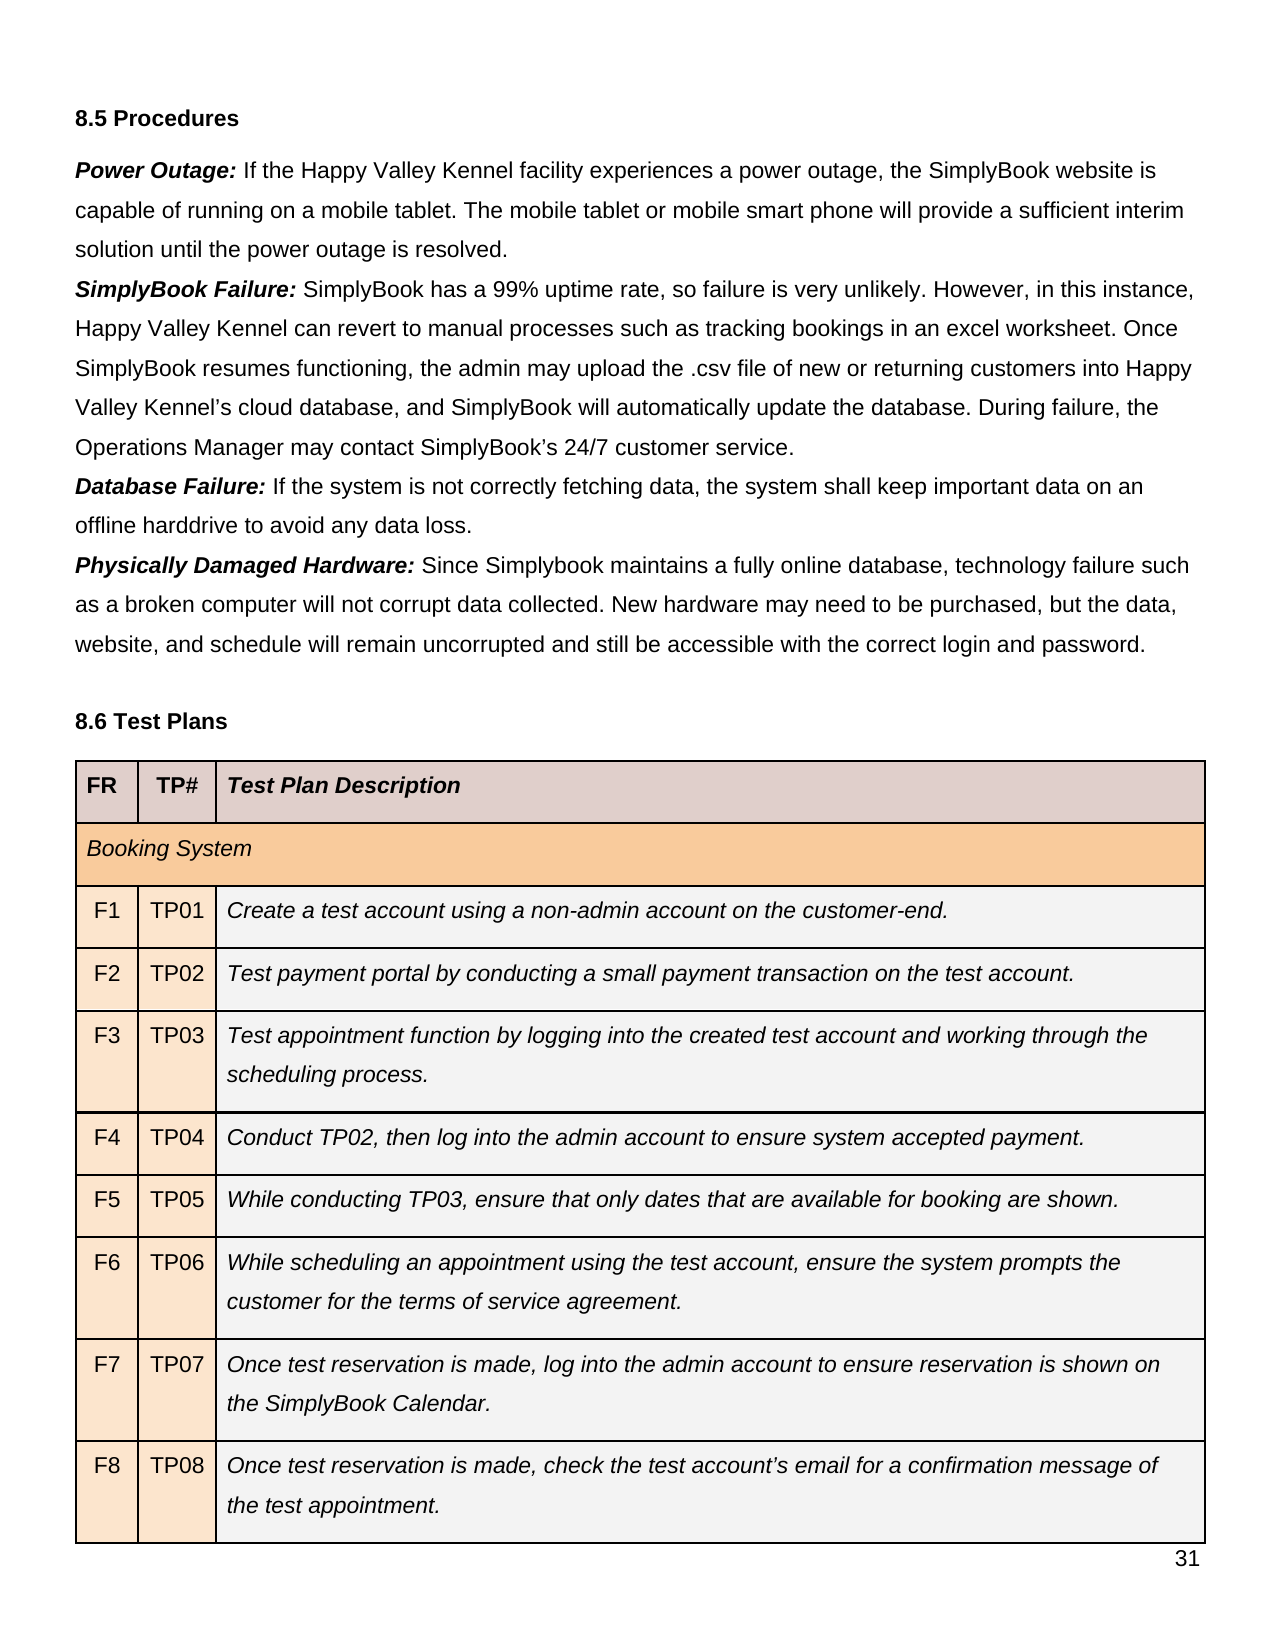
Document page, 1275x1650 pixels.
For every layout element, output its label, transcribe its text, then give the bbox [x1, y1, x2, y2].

table_cell While conducting TP03, ensure that only dates that are available for booking are shown. [217, 1176, 1204, 1236]
table_cell F5 [77, 1176, 137, 1236]
table_cell F6 [77, 1238, 137, 1338]
table_header FR [77, 762, 137, 822]
table_cell TP02 [139, 949, 215, 1009]
table_cell TP07 [139, 1340, 215, 1440]
table_header Test Plan Description [217, 762, 1204, 822]
table_cell While scheduling an appointment using the test account, ensure the system prompts the customer for the terms of service agreement. [217, 1238, 1204, 1338]
table_cell TP04 [139, 1114, 215, 1174]
table_cell TP08 [139, 1442, 215, 1542]
table_cell Once test reservation is made, log into the admin account to ensure reservation is shown on the SimplyBook Calendar. [217, 1340, 1204, 1440]
table_cell Test appointment function by logging into the created test account and working through the scheduling process. [217, 1012, 1204, 1111]
table_cell TP03 [139, 1012, 215, 1111]
table_cell F1 [77, 887, 137, 947]
table_cell TP05 [139, 1176, 215, 1236]
text Database Failure: If the system is not correctly fetching data, the system shall keep important data on an offline harddrive to avoid any data loss. [75, 473, 1200, 539]
table_cell Once test reservation is made, check the test account’s email for a confirmation message of the test appointment. [217, 1442, 1204, 1542]
text Physically Damaged Hardware: Since Simplybook maintains a fully online database, technology failure such as a broken computer will not corrupt data collected. New hardware may need to be purchased, but the data, website, and schedule will remain uncorrupted and still be accessible with the correct login and password. [75, 552, 1200, 657]
table_cell TP06 [139, 1238, 215, 1338]
table_cell TP01 [139, 887, 215, 947]
table_cell F3 [77, 1012, 137, 1111]
table_cell F7 [77, 1340, 137, 1440]
table_cell Create a test account using a non-admin account on the customer-end. [217, 887, 1204, 947]
subtitle 8.5 Procedures [75, 105, 1200, 132]
subtitle 8.6 Test Plans [75, 708, 1200, 734]
table_cell Booking System [77, 824, 1204, 885]
text SimplyBook Failure: SimplyBook has a 99% uptime rate, so failure is very unlikely. However, in this instance, Happy Valley Kennel can revert to manual processes such as tracking bookings in an excel worksheet. Once SimplyBook resumes functioning, the admin may upload the .csv file of new or returning customers into Happy Valley Kennel’s cloud database, and SimplyBook will automatically update the database. During failure, the Operations Manager may contact SimplyBook’s 24/7 customer service. [75, 276, 1200, 460]
table_cell Conduct TP02, then log into the admin account to ensure system accepted payment. [217, 1114, 1204, 1174]
table_cell F8 [77, 1442, 137, 1542]
text Power Outage: If the Happy Valley Kennel facility experiences a power outage, the SimplyBook website is capable of running on a mobile tablet. The mobile tablet or mobile smart phone will provide a sufficient interim solution until the power outage is resolved. [75, 157, 1200, 262]
table_cell Test payment portal by conducting a small payment transaction on the test account. [217, 949, 1204, 1009]
table_cell F4 [77, 1114, 137, 1174]
table_cell F2 [77, 949, 137, 1009]
table_header TP# [139, 762, 215, 822]
